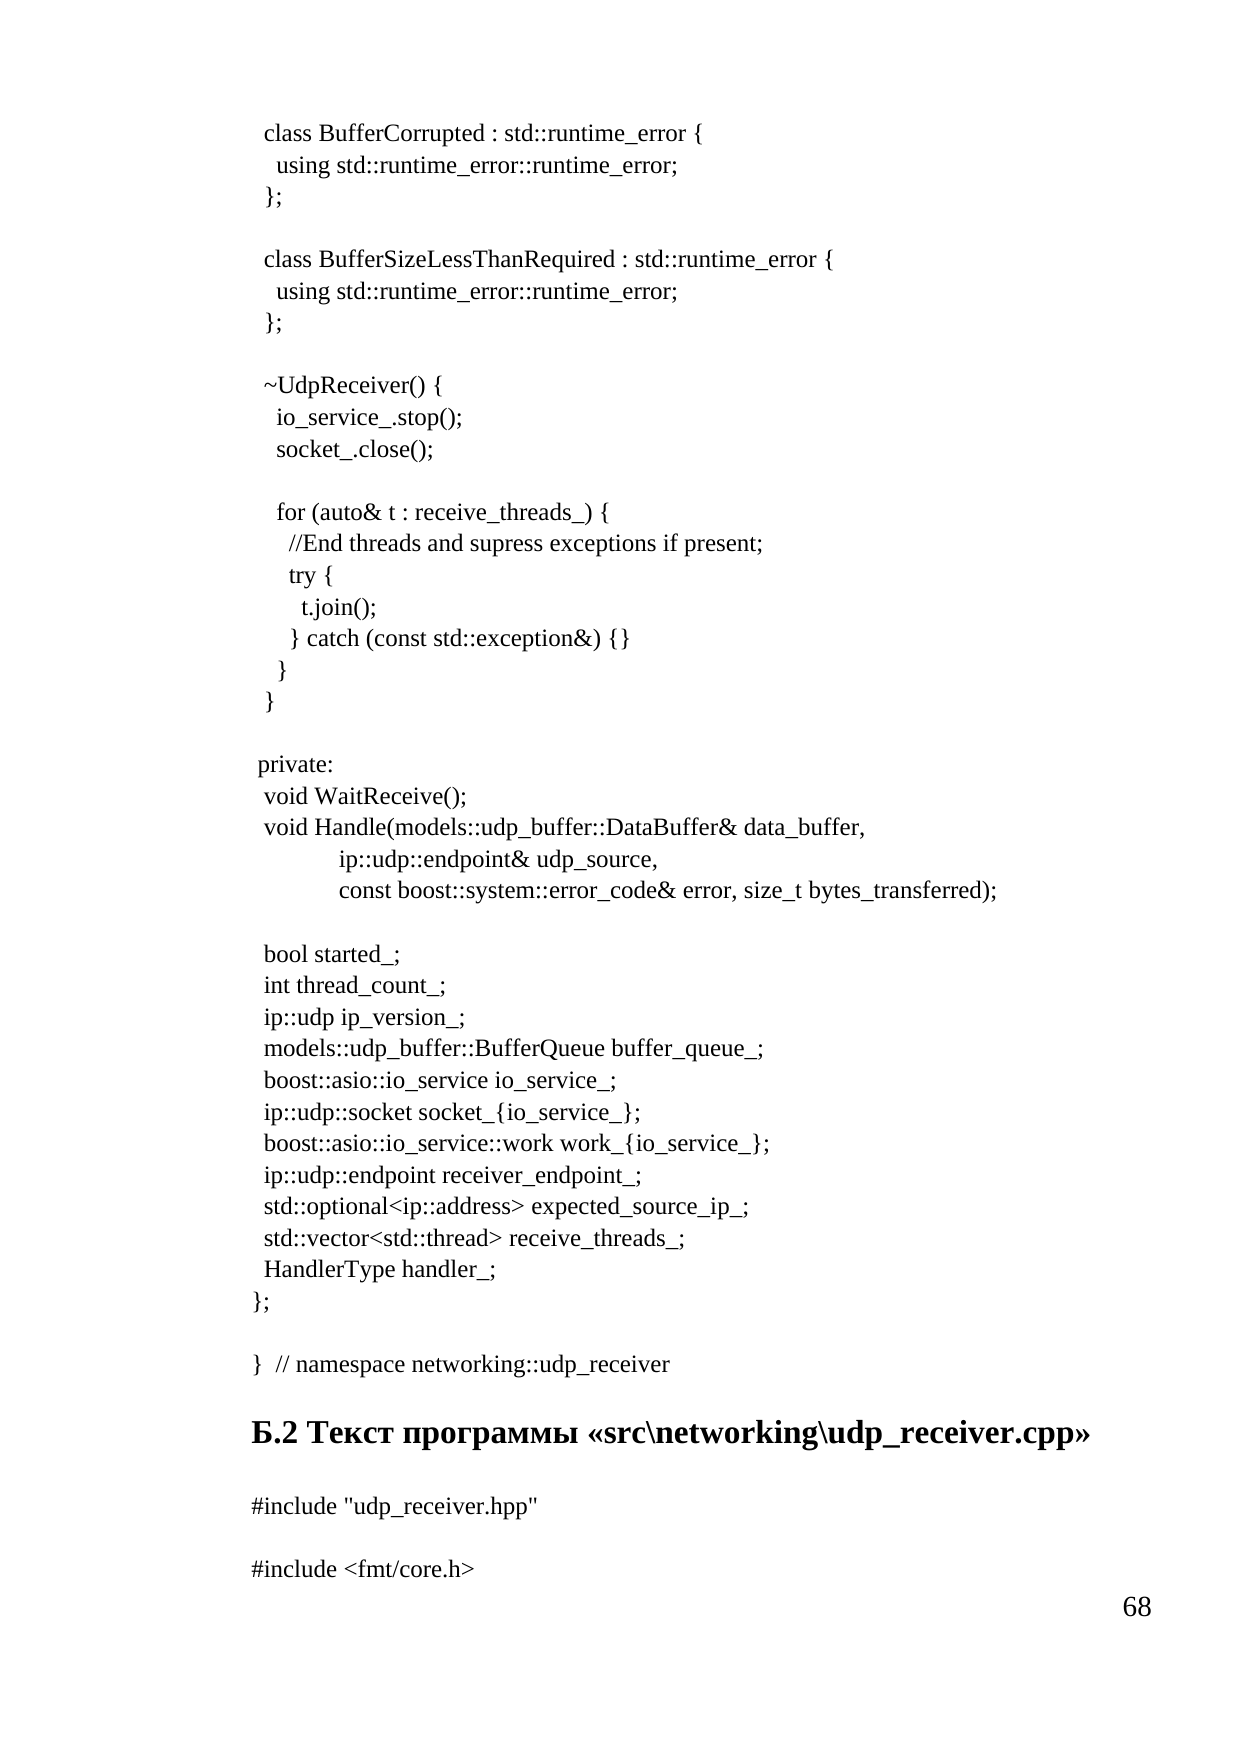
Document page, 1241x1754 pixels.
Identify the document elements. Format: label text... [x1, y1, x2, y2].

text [177, 150, 1152, 178]
text //End threads and supress exceptions if present; [177, 528, 1152, 557]
text std::optional<ip::address> expected_source_ip_; [177, 1191, 1152, 1220]
text for (auto& t : receive_threads_) { [177, 497, 1152, 526]
text } [177, 655, 1152, 683]
text void WaitReceive(); [177, 781, 1152, 810]
text }; [177, 307, 1152, 336]
text class BufferSizeLessThanRequired : std::runtime_error { [177, 244, 1152, 273]
text #include <fmt/core.h> [177, 1554, 1152, 1583]
text const boost::system::error_code& error, size_t bytes_transferred); [177, 876, 1152, 904]
text }; [177, 181, 1152, 210]
text ip::udp::socket socket_{io_service_}; [177, 1097, 1152, 1125]
text try { [177, 560, 1152, 589]
text std::vector<std::thread> receive_threads_; [177, 1223, 1152, 1252]
text private: [177, 749, 1152, 778]
text }; [177, 1286, 1152, 1315]
text } [177, 686, 1152, 715]
title Б.2 Текст программы «src\networking\udp_receiver.cpp» [251, 1412, 1152, 1451]
text } catch (const std::exception&) {} [177, 623, 1152, 652]
text socket_.close(); [177, 434, 1152, 462]
text models::udp_buffer::BufferQueue buffer_queue_; [177, 1033, 1152, 1062]
text ip::udp ip_version_; [177, 1002, 1152, 1031]
text bool started_; [177, 939, 1152, 967]
text io_service_.stop(); [177, 402, 1152, 431]
text } // namespace networking::udp_receiver [177, 1349, 1152, 1378]
text t.join(); [177, 592, 1152, 620]
text boost::asio::io_service::work work_{io_service_}; [177, 1128, 1152, 1157]
text boost::asio::io_service io_service_; [177, 1065, 1152, 1094]
text HandlerType handler_; [177, 1254, 1152, 1283]
text class BufferCorrupted : std::runtime_error { [177, 118, 1152, 147]
text ip::udp::endpoint& udp_source, [177, 844, 1152, 873]
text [177, 276, 1152, 305]
text ~UdpReceiver() { [177, 371, 1152, 399]
text #include "udp_receiver.hpp" [177, 1491, 1152, 1520]
text int thread_count_; [177, 970, 1152, 999]
text void Handle(models::udp_buffer::DataBuffer& data_buffer, [177, 812, 1152, 841]
text ip::udp::endpoint receiver_endpoint_; [177, 1160, 1152, 1188]
